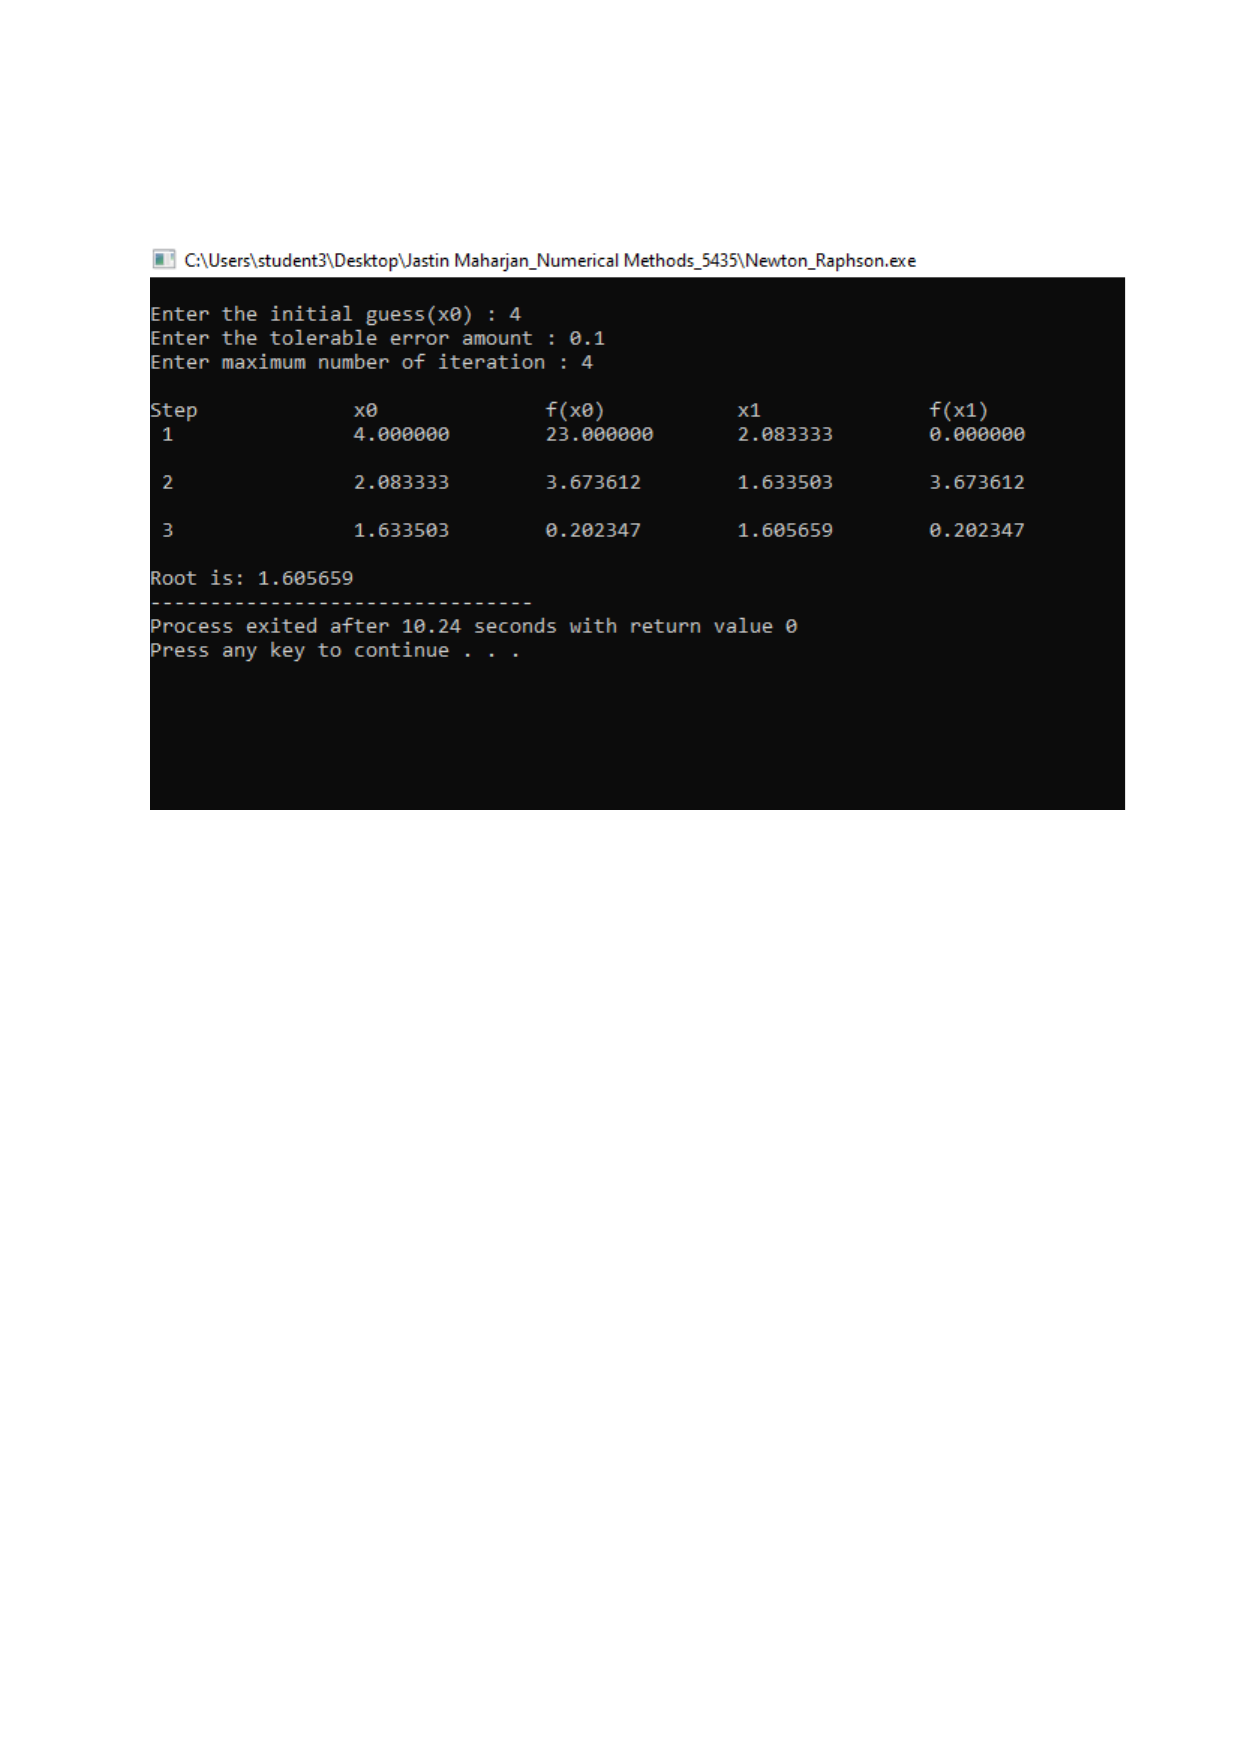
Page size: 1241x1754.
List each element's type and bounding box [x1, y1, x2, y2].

picture [150, 243, 1125, 810]
